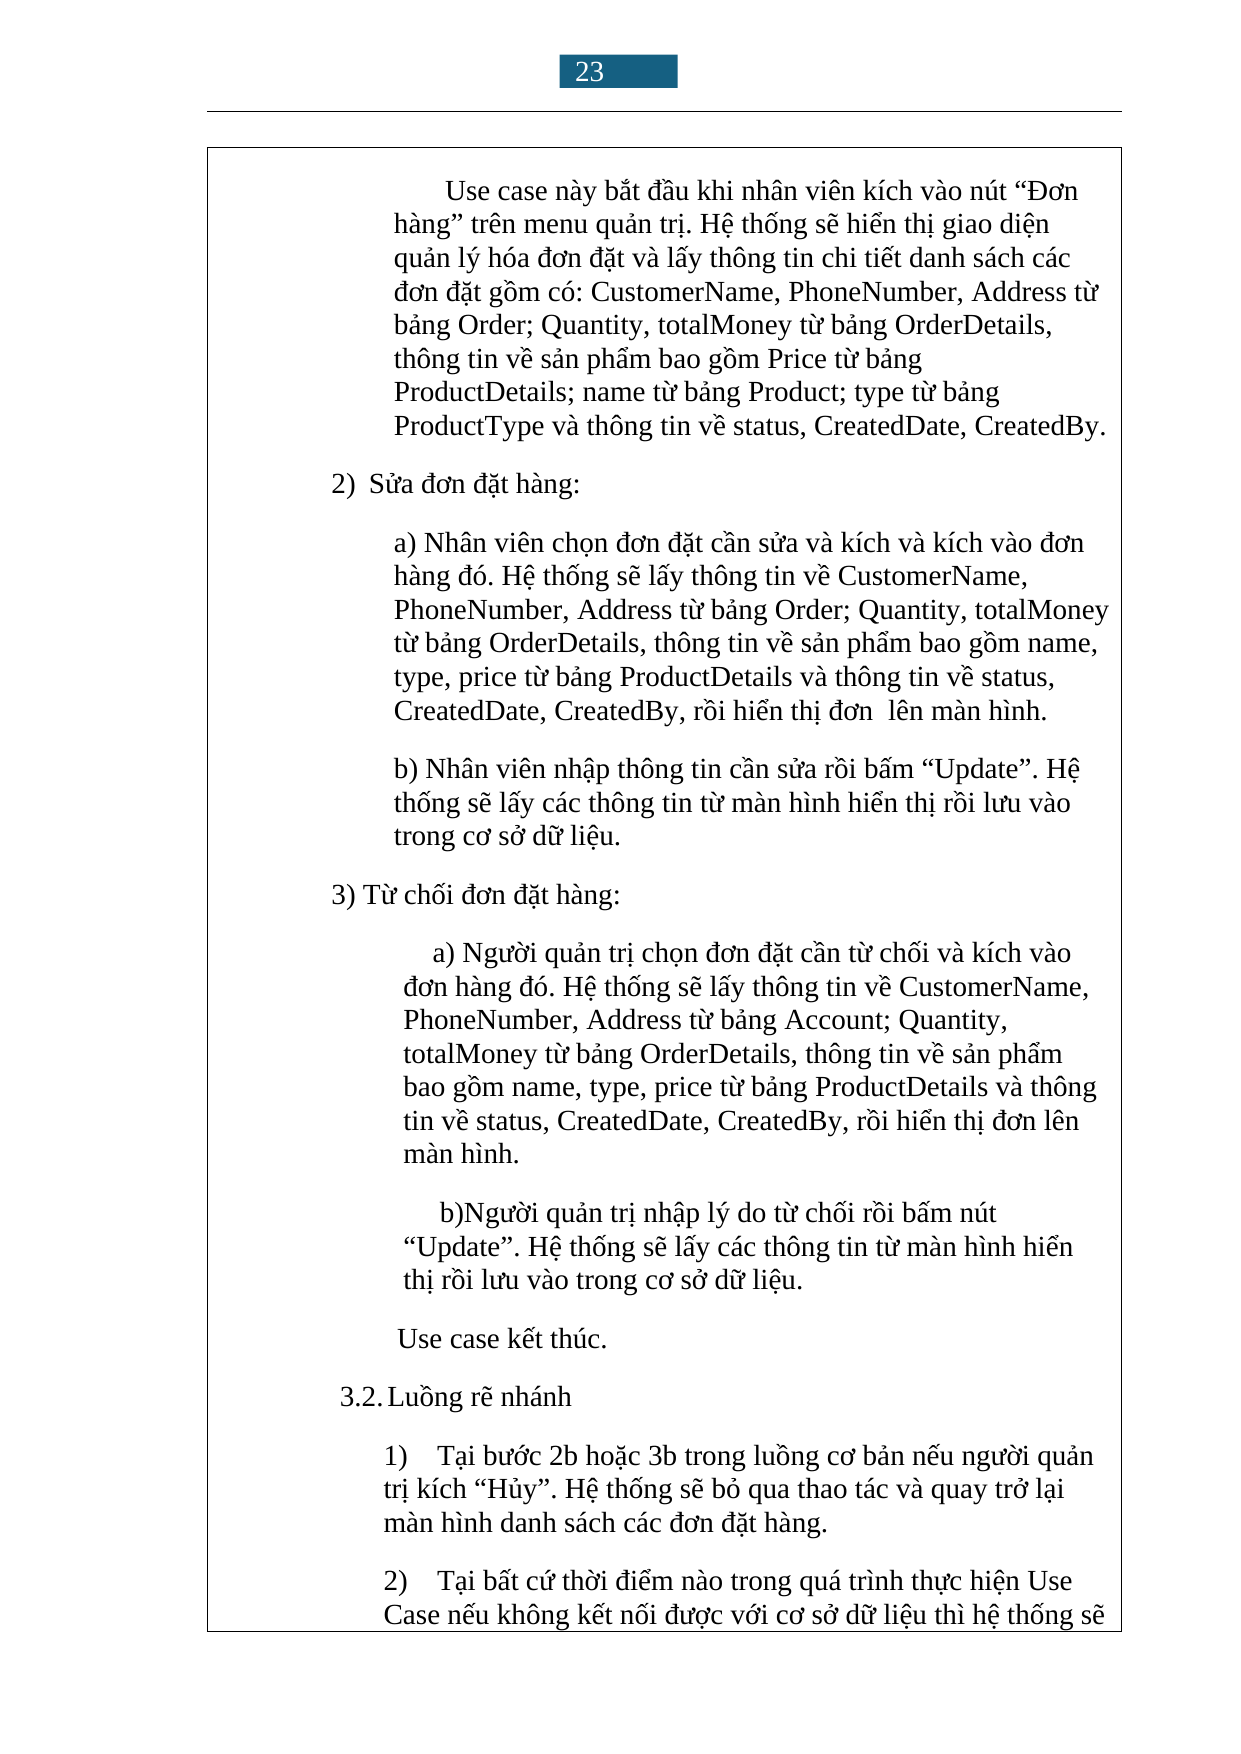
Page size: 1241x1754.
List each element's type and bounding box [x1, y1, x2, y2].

table_header [208, 148, 1121, 1631]
